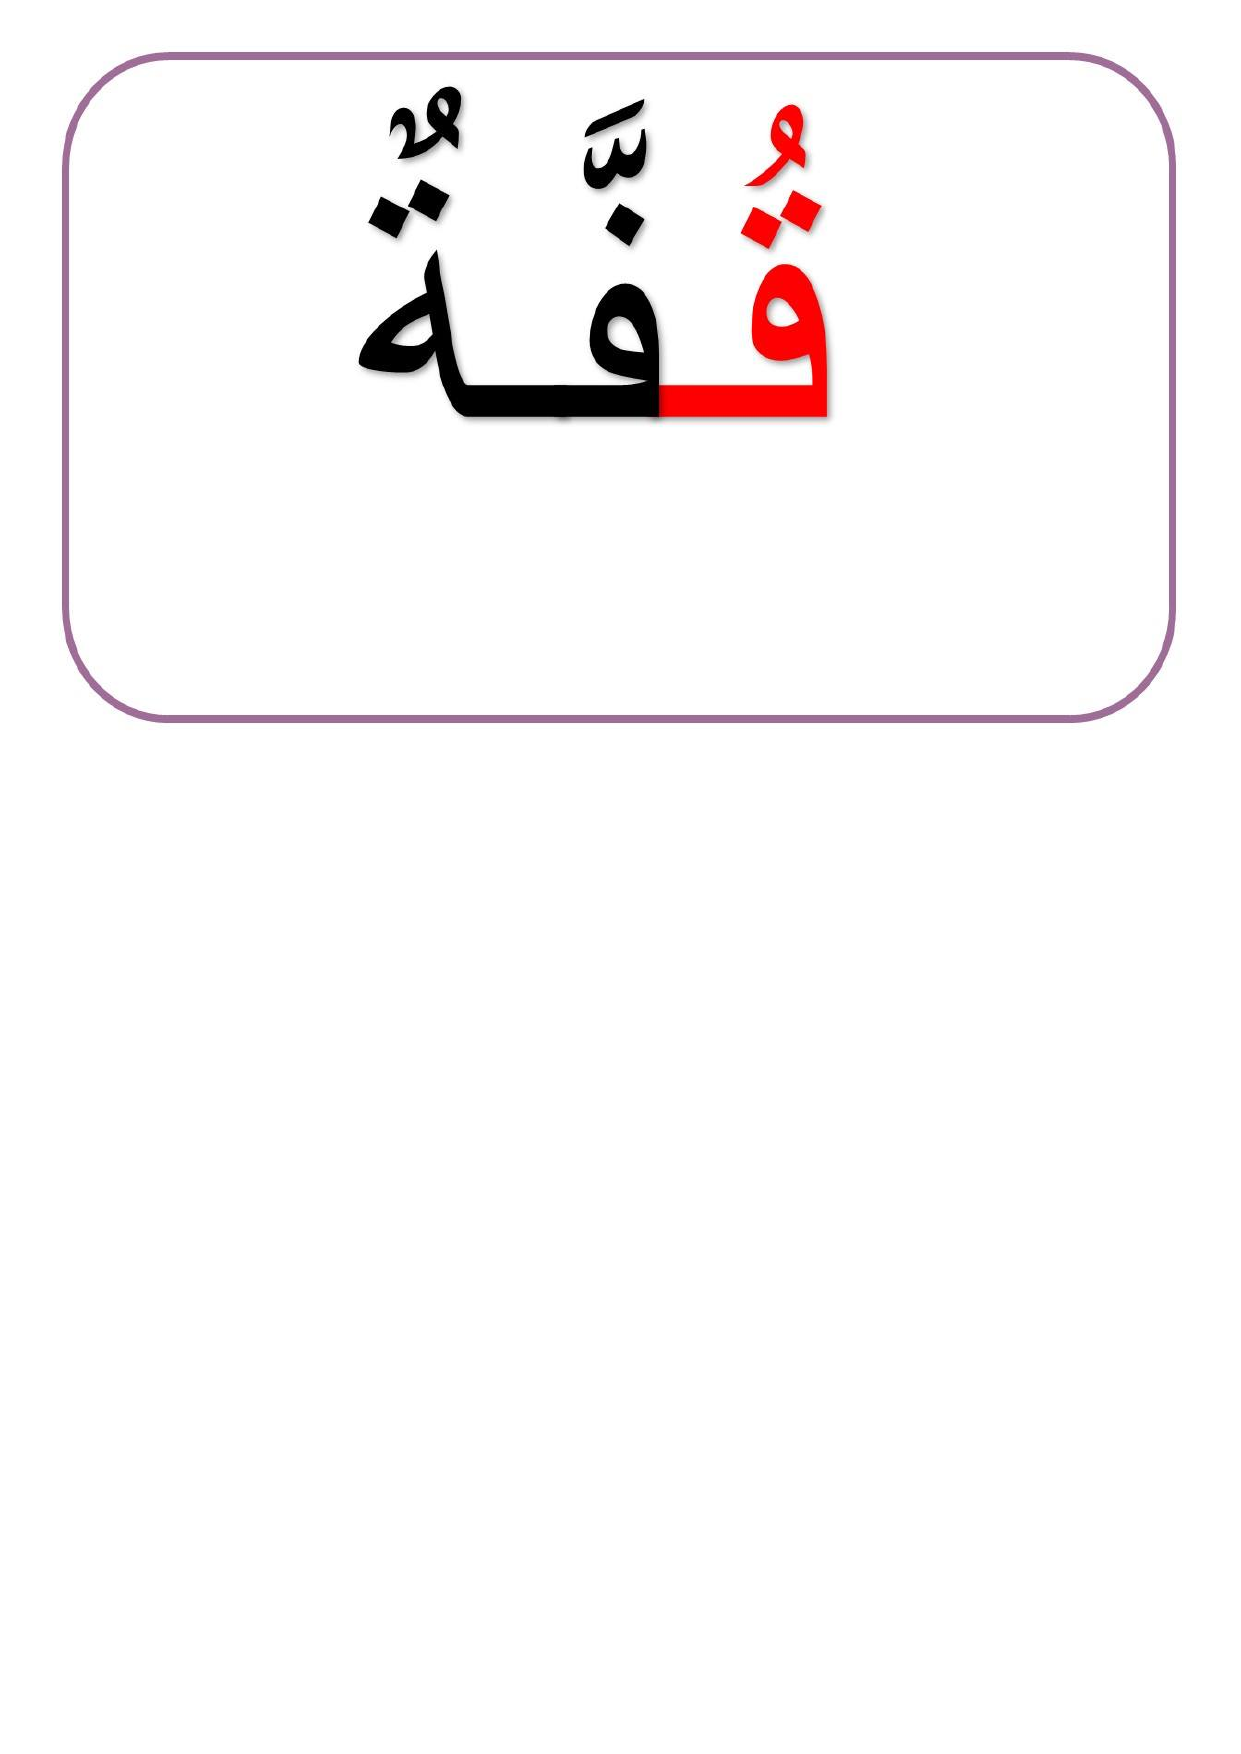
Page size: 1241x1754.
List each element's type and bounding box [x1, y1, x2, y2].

picture [29, 29, 1211, 745]
